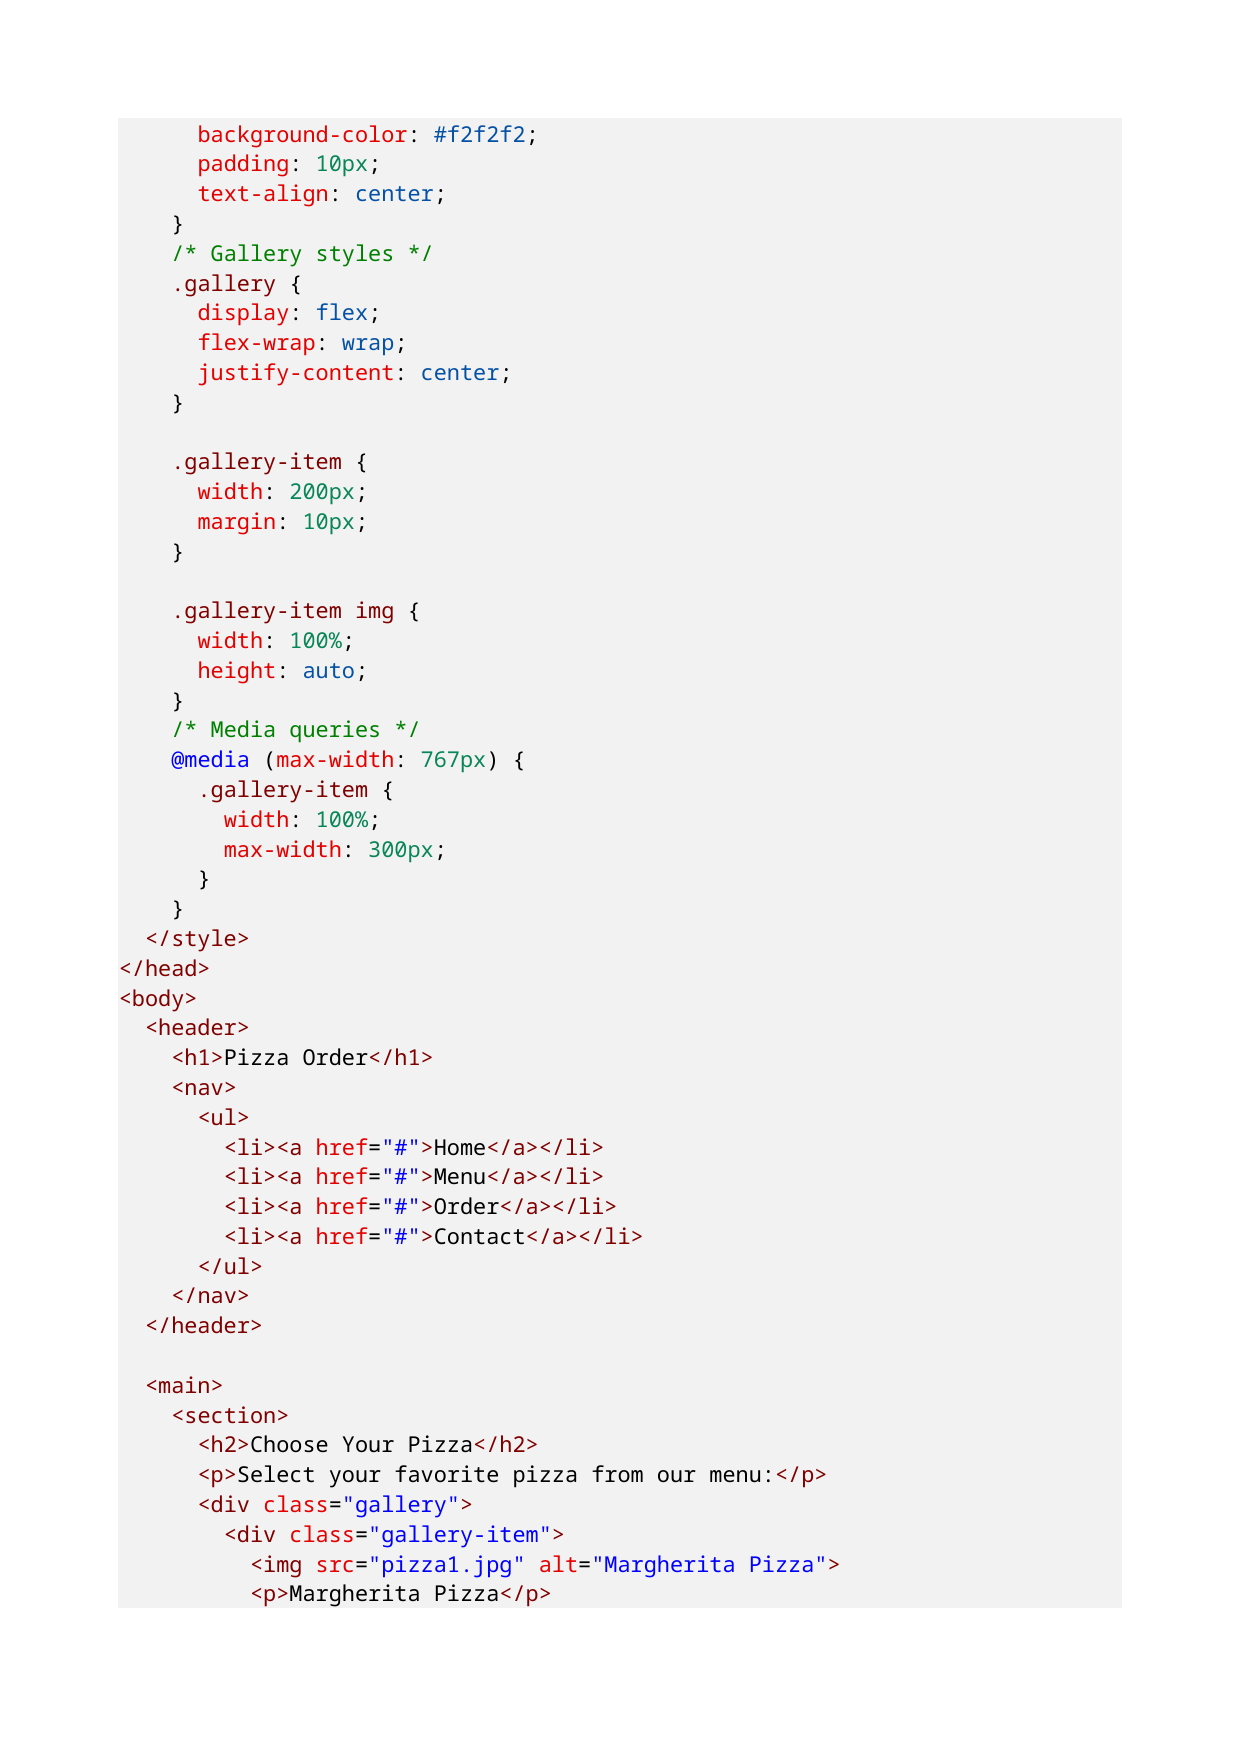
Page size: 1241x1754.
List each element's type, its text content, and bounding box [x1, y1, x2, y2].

text } [118, 684, 1122, 714]
text .gallery { [118, 267, 1122, 297]
text max-width: 300px; [118, 833, 1122, 863]
text </nav> [118, 1280, 1122, 1310]
text </ul> [118, 1251, 1122, 1280]
text .gallery-item { [118, 446, 1122, 476]
text <main> [118, 1370, 1122, 1399]
text <p>Margherita Pizza</p> [118, 1578, 1122, 1608]
text background-color: #f2f2f2; [118, 118, 1122, 148]
text <div class="gallery"> [118, 1489, 1122, 1519]
text .gallery-item { [118, 774, 1122, 804]
text <h1>Pizza Order</h1> [118, 1042, 1122, 1072]
text } [118, 536, 1122, 565]
text width: 100%; [118, 804, 1122, 833]
text width: 100%; [118, 625, 1122, 655]
text </style> [118, 923, 1122, 953]
text padding: 10px; [118, 148, 1122, 178]
text flex-wrap: wrap; [118, 327, 1122, 357]
text text-align: center; [118, 178, 1122, 208]
text <h2>Choose Your Pizza</h2> [118, 1429, 1122, 1459]
text height: auto; [118, 655, 1122, 684]
text } [118, 893, 1122, 923]
text display: flex; [118, 297, 1122, 327]
text <li><a href="#">Home</a></li> [118, 1131, 1122, 1161]
text } [118, 863, 1122, 893]
text width: 200px; [118, 476, 1122, 506]
text /* Media queries */ [118, 714, 1122, 744]
text <nav> [118, 1072, 1122, 1102]
text </head> [118, 953, 1122, 982]
text </header> [118, 1310, 1122, 1340]
text justify-content: center; [118, 357, 1122, 387]
text /* Gallery styles */ [118, 238, 1122, 267]
text <img src="pizza1.jpg" alt="Margherita Pizza"> [118, 1548, 1122, 1578]
text <p>Select your favorite pizza from our menu:</p> [118, 1459, 1122, 1489]
text <section> [118, 1399, 1122, 1429]
text .gallery-item img { [118, 595, 1122, 625]
text <header> [118, 1012, 1122, 1042]
text <li><a href="#">Order</a></li> [118, 1191, 1122, 1221]
text } [118, 387, 1122, 416]
text <li><a href="#">Contact</a></li> [118, 1221, 1122, 1251]
text <ul> [118, 1102, 1122, 1131]
text <li><a href="#">Menu</a></li> [118, 1161, 1122, 1191]
text } [118, 208, 1122, 238]
text @media (max-width: 767px) { [118, 744, 1122, 774]
text margin: 10px; [118, 506, 1122, 536]
text <body> [118, 982, 1122, 1012]
text <div class="gallery-item"> [118, 1519, 1122, 1548]
